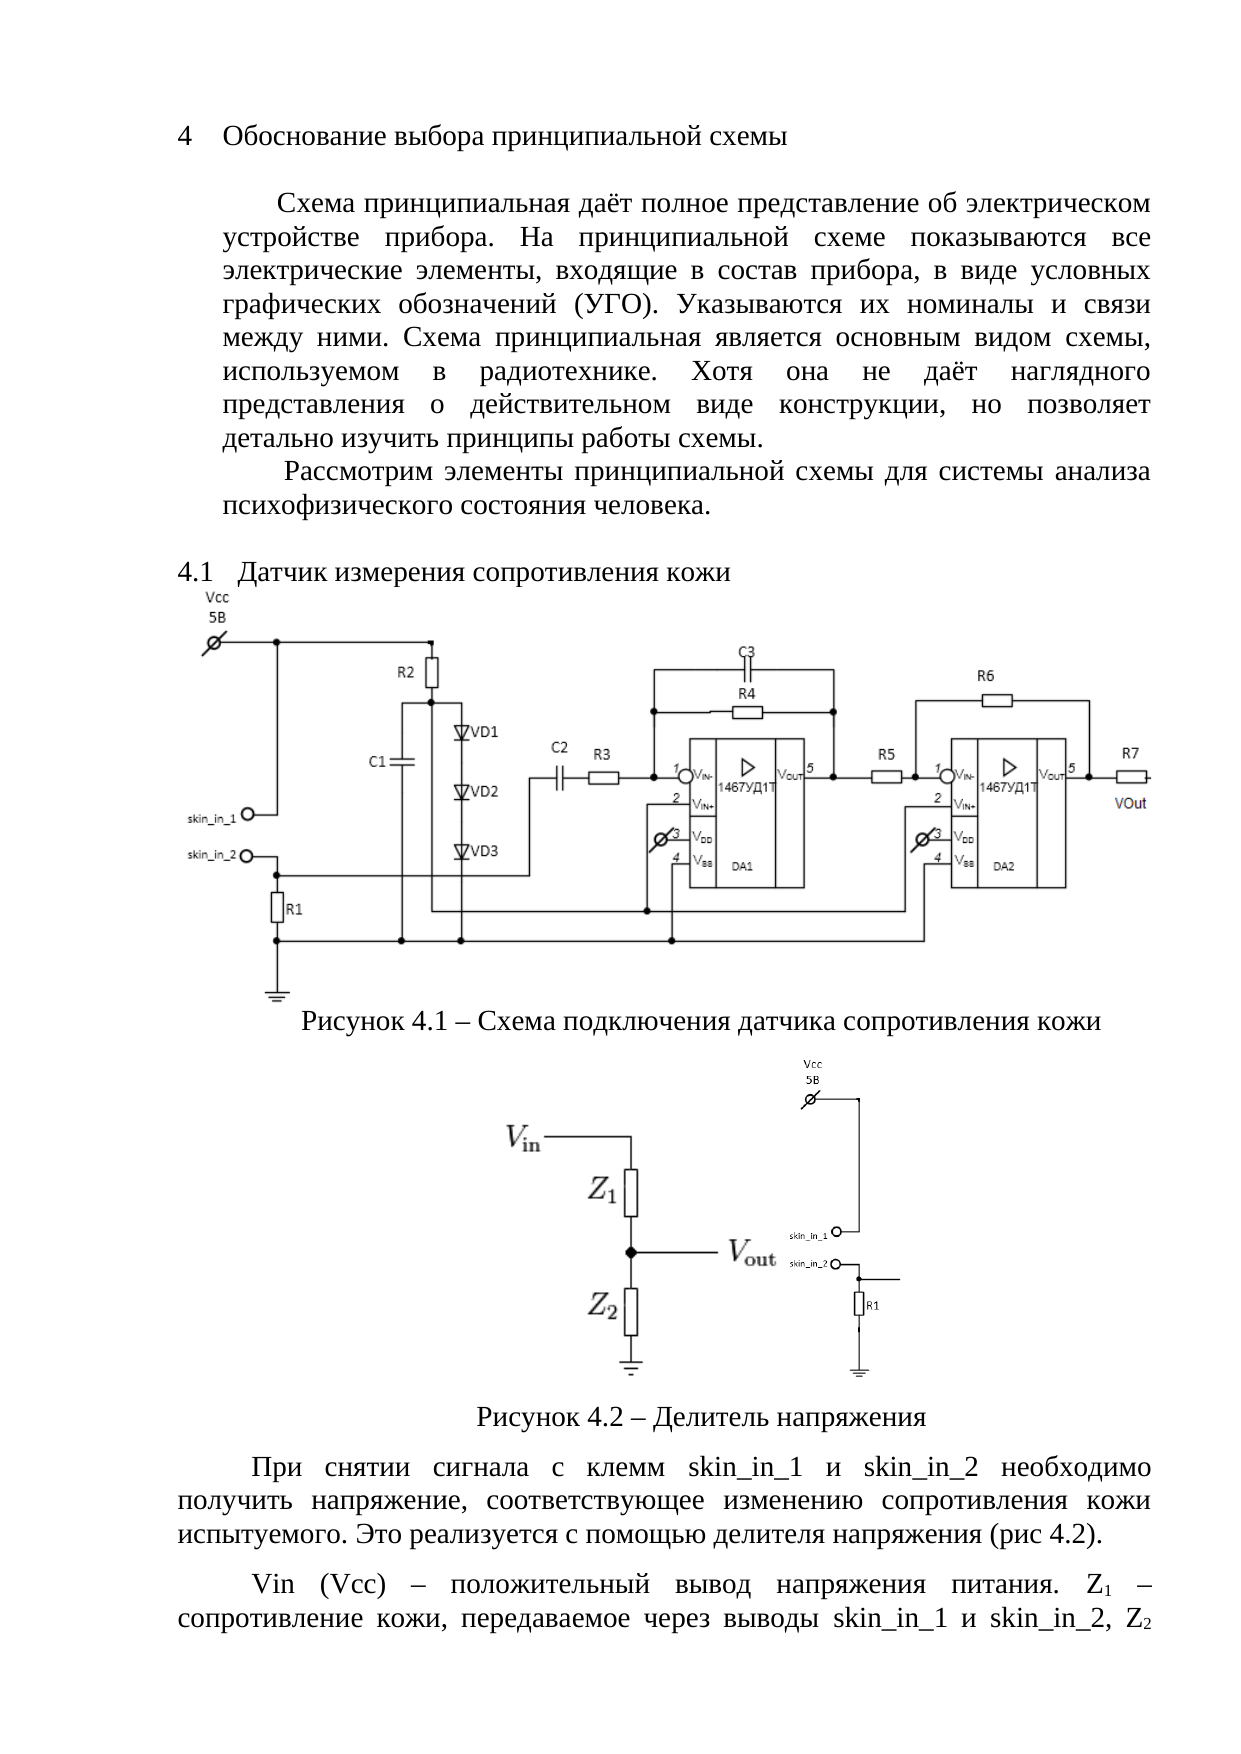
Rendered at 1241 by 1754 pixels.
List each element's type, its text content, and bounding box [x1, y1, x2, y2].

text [177, 1566, 1152, 1633]
list Обоснование выбора принципиальной схемы [177, 118, 1152, 152]
list Датчик измерения сопротивления кожи [177, 554, 1152, 587]
text Рассмотрим элементы принципиальной схемы для системы анализа психофизического состояния человека. [222, 453, 1152, 521]
picture [177, 587, 1152, 1004]
text Рисунок 4.1 – Схема подключения датчика сопротивления кожи [177, 1004, 1152, 1037]
text Рисунок 4.2 – Делитель напряжения [177, 1399, 1152, 1432]
picture [502, 1053, 901, 1382]
text При снятии сигнала с клемм skin_in_1 и skin_in_2 необходимо получить напряжение, соответствующее изменению сопротивления кожи испытуемого. Это реализуется с помощью делителя напряжения (рис 4.2). [177, 1449, 1152, 1549]
text Схема принципиальная даёт полное представление об электрическом устройстве прибора. На принципиальной схеме показываются все электрические элементы, входящие в состав прибора, в виде условных графических обозначений (УГО). Указываются их номиналы и связи между ними. Схема принципиальная является основным видом схемы, используемом в радиотехнике. Хотя она не даёт наглядного представления о действительном виде конструкции, но позволяет детально изучить принципы работы схемы. [222, 185, 1152, 453]
